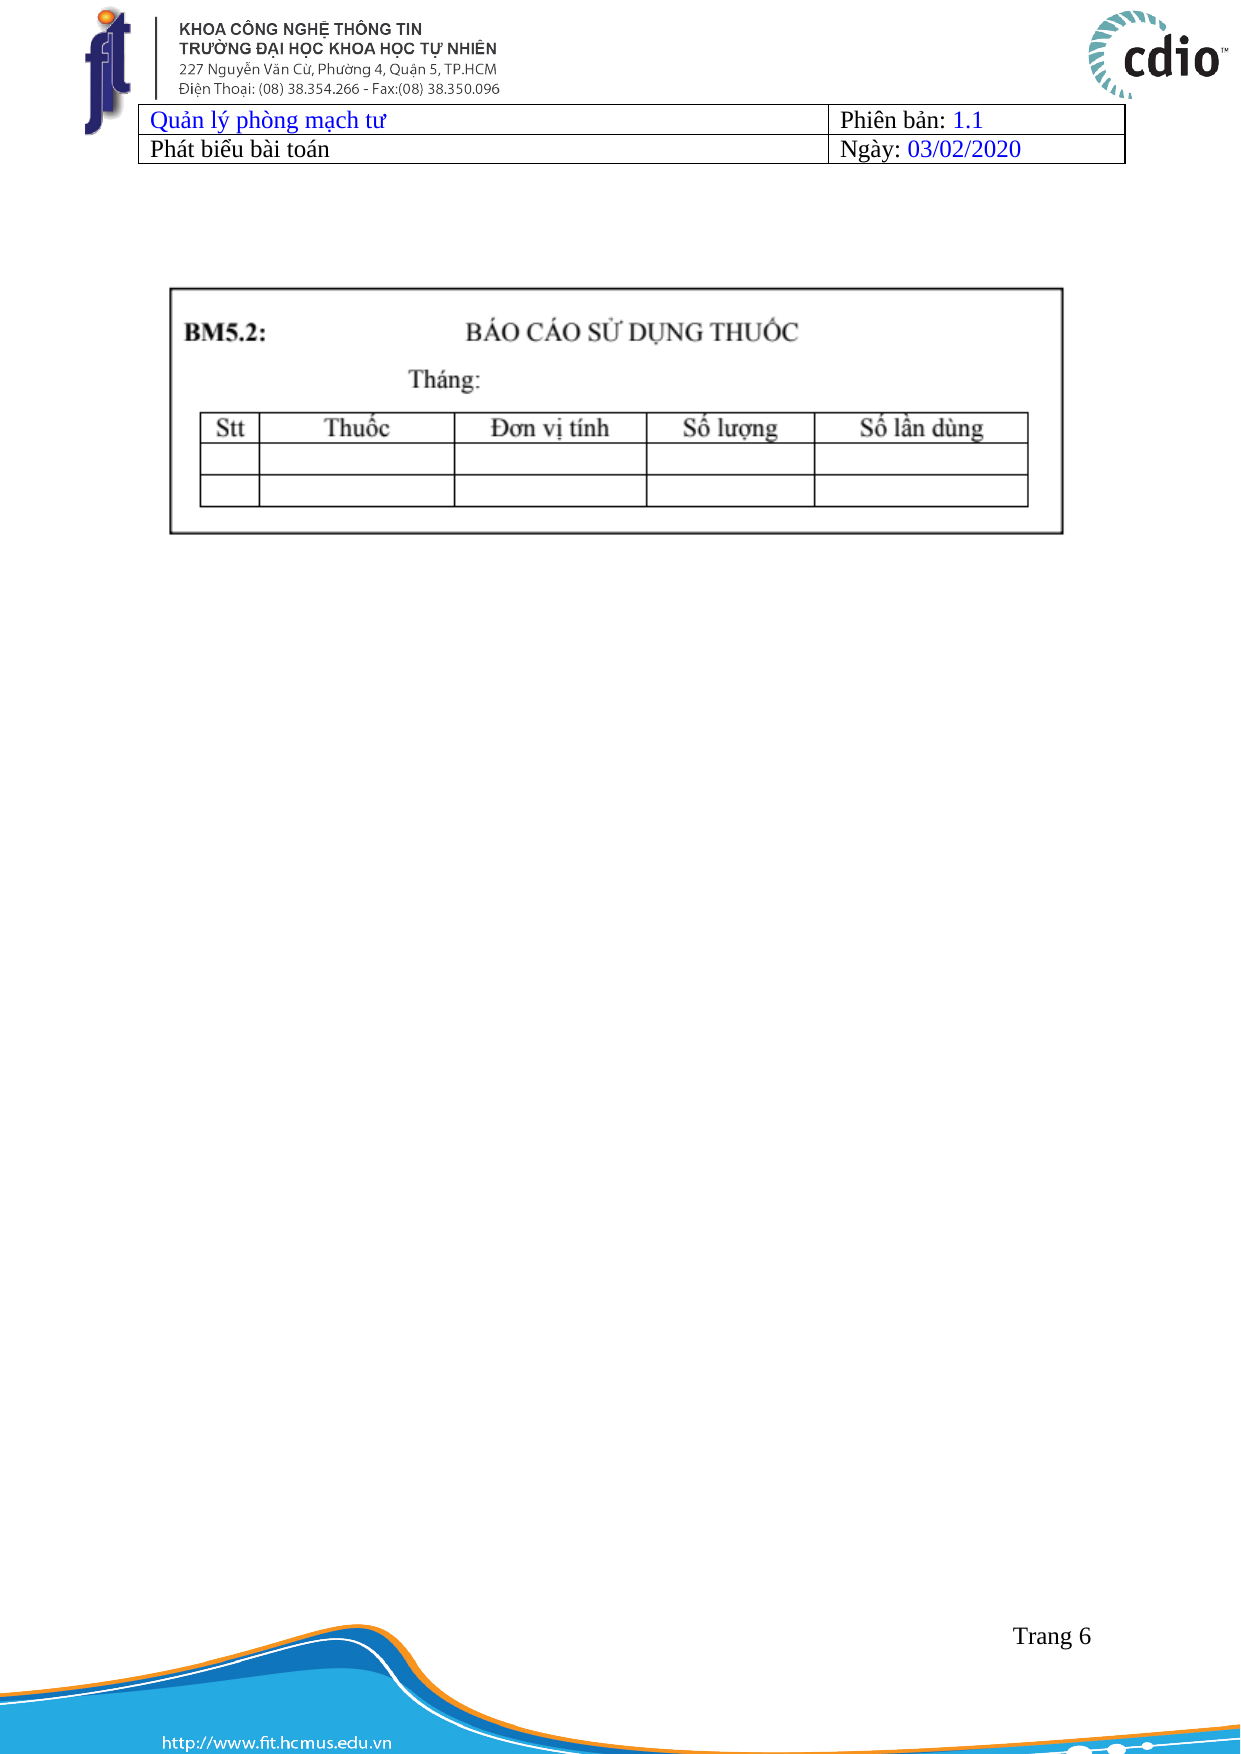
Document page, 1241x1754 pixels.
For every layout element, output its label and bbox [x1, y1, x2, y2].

picture [139, 105, 828, 134]
picture [829, 105, 1124, 134]
picture [61, 0, 1241, 159]
picture [829, 135, 1124, 159]
picture [0, 1621, 1241, 1754]
picture [139, 135, 828, 159]
picture [150, 279, 1091, 550]
